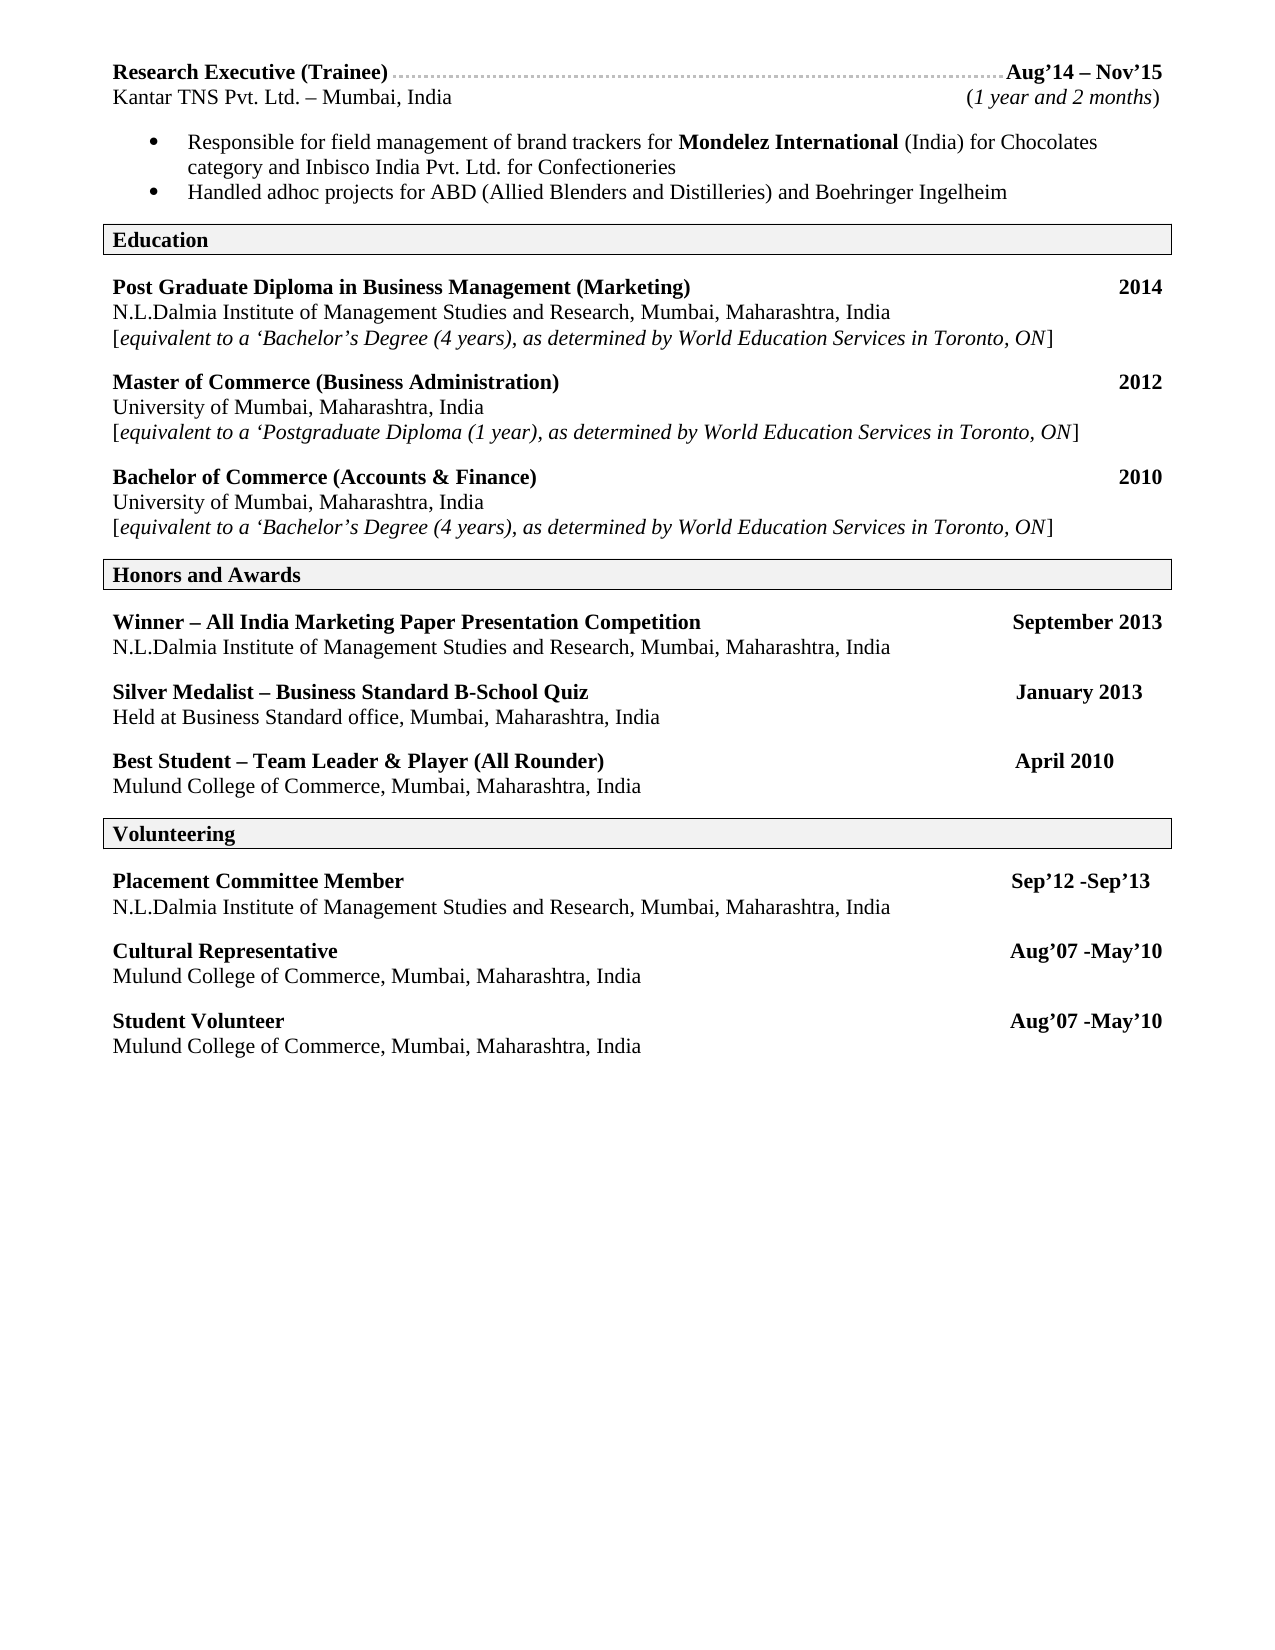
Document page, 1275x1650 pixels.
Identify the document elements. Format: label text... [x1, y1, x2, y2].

text Silver Medalist – Business Standard B-School Quiz January 2013 [112, 679, 1162, 704]
text Kantar TNS Pvt. Ltd. – Mumbai, India (1 year and 2 months) [112, 84, 1162, 109]
text Cultural Representative Aug’07 -May’10 [112, 938, 1162, 963]
text N.L.Dalmia Institute of Management Studies and Research, Mumbai, Maharashtra, India [112, 299, 1162, 324]
list Handled adhoc projects for ABD (Allied Blenders and Distilleries) and Boehringer Ingelheim [150, 179, 1162, 204]
text Master of Commerce (Business Administration) 2012 [112, 369, 1162, 394]
text N.L.Dalmia Institute of Management Studies and Research, Mumbai, Maharashtra, India [112, 634, 1162, 659]
text Mulund College of Commerce, Mumbai, Maharashtra, India [112, 963, 1162, 988]
text University of Mumbai, Maharashtra, India [112, 394, 1162, 419]
text Volunteering [104, 819, 1171, 848]
text Research Executive (Trainee) Aug’14 – Nov’15 [112, 59, 1162, 84]
text [equivalent to a ‘Bachelor’s Degree (4 years), as determined by World Education Services in Toronto, ON] [112, 514, 1176, 539]
text Student Volunteer Aug’07 -May’10 [112, 1008, 1162, 1033]
text Winner – All India Marketing Paper Presentation Competition September 2013 [112, 609, 1162, 634]
text Bachelor of Commerce (Accounts & Finance) 2010 [112, 464, 1162, 489]
text Mulund College of Commerce, Mumbai, Maharashtra, India [112, 1033, 1162, 1058]
text [equivalent to a ‘Postgraduate Diploma (1 year), as determined by World Education Services in Toronto, ON] [112, 419, 1176, 444]
text Placement Committee Member Sep’12 -Sep’13 [112, 868, 1162, 894]
text Post Graduate Diploma in Business Management (Marketing) 2014 [112, 274, 1162, 299]
text Held at Business Standard office, Mumbai, Maharashtra, India [112, 704, 1162, 729]
text Mulund College of Commerce, Mumbai, Maharashtra, India [112, 773, 1162, 799]
text Best Student – Team Leader & Player (All Rounder) April 2010 [112, 748, 1162, 773]
text University of Mumbai, Maharashtra, India [112, 489, 1162, 514]
text Honors and Awards [104, 560, 1171, 589]
text N.L.Dalmia Institute of Management Studies and Research, Mumbai, Maharashtra, India [112, 894, 1162, 919]
text [equivalent to a ‘Bachelor’s Degree (4 years), as determined by World Education Services in Toronto, ON] [112, 324, 1162, 350]
list Responsible for field management of brand trackers for Mondelez International (India) for Chocolates category and Inbisco India Pvt. Ltd. for Confectioneries [150, 129, 1162, 179]
text Education [104, 225, 1171, 254]
